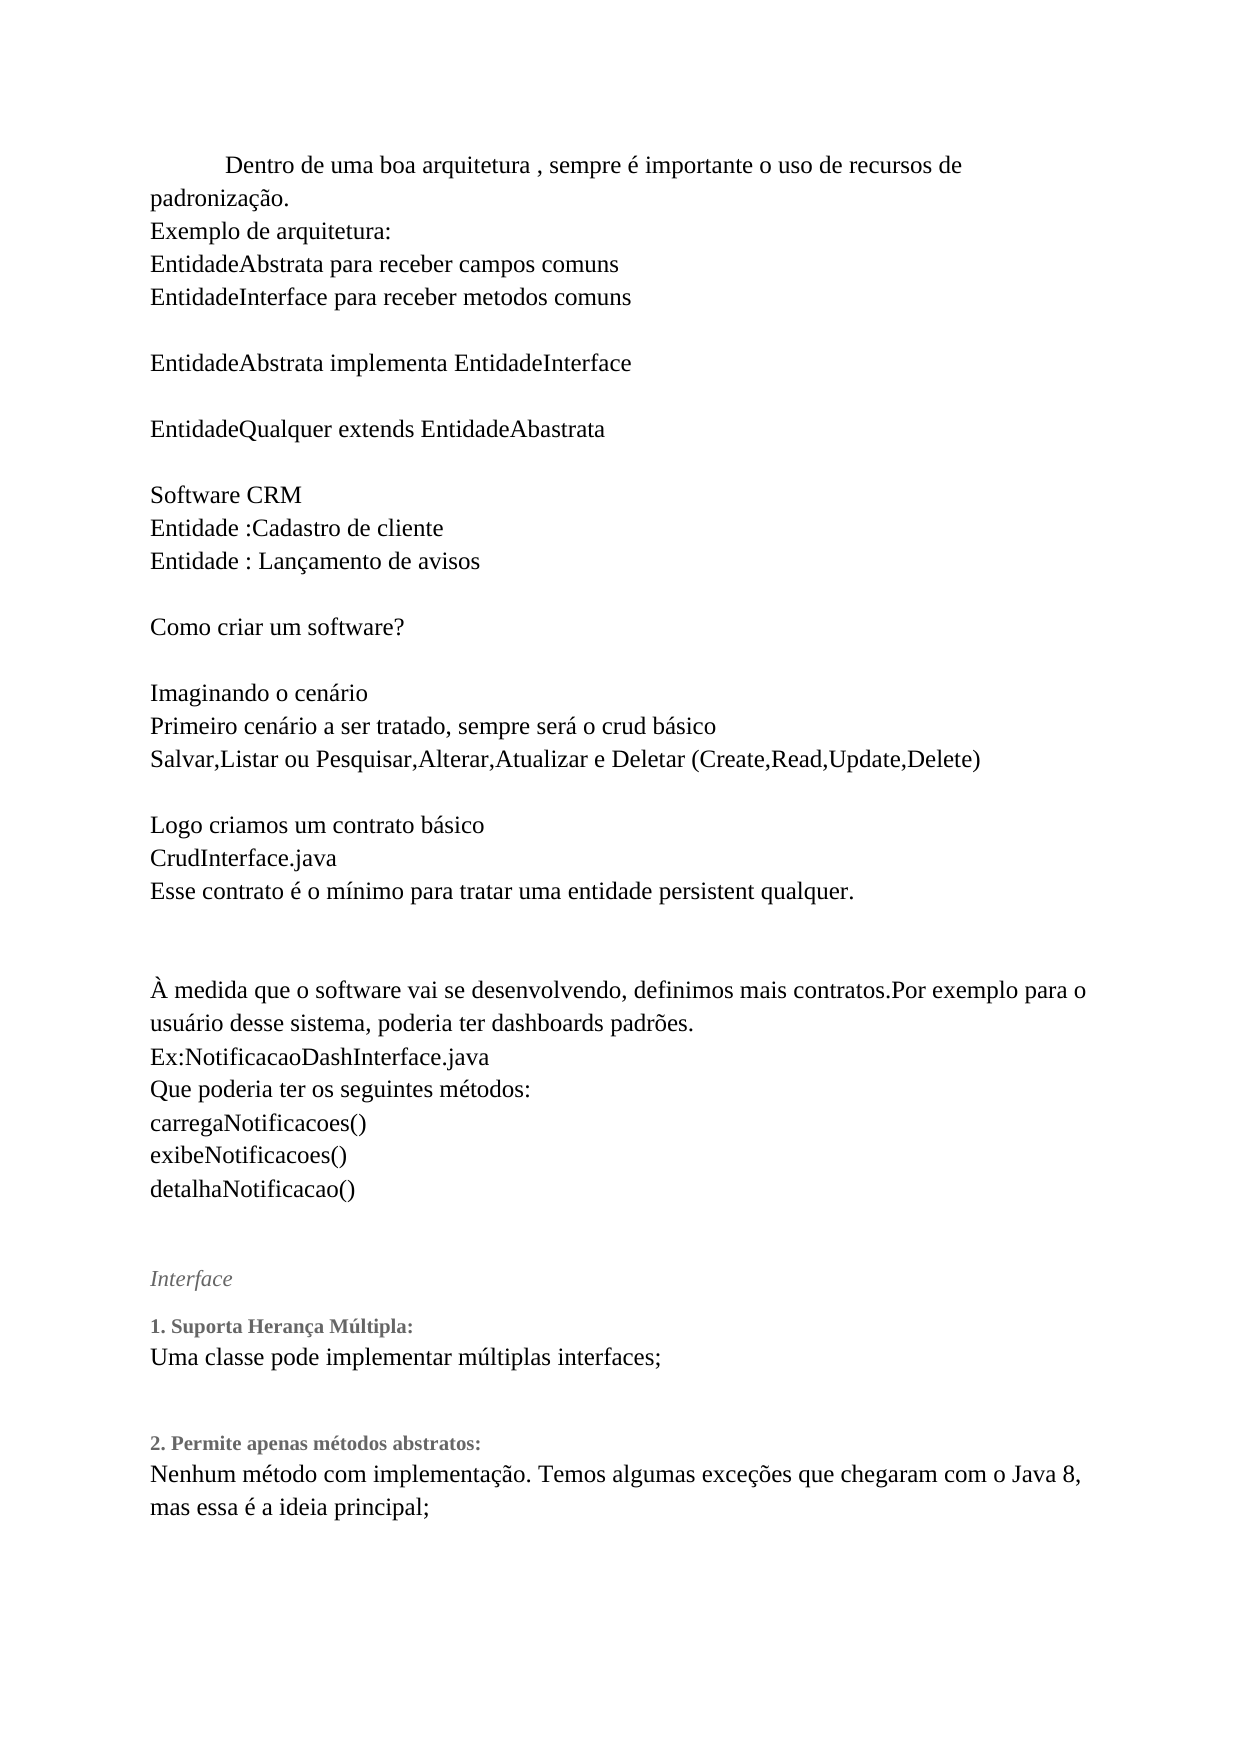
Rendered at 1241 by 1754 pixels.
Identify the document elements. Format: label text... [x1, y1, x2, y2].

text Primeiro cenário a ser tratado, sempre será o crud básico [150, 711, 1090, 740]
text Esse contrato é o mínimo para tratar uma entidade persistent qualquer. [150, 876, 1090, 905]
text Ex:NotificacaoDashInterface.java [150, 1042, 1090, 1070]
text Que poderia ter os seguintes métodos: carregaNotificacoes() [150, 1074, 1090, 1136]
text exibeNotificacoes() [150, 1141, 1090, 1169]
text EntidadeAbstrata para receber campos comuns [150, 249, 1090, 278]
text Uma classe pode implementar múltiplas interfaces; [150, 1342, 1090, 1371]
text Exemplo de arquitetura: [150, 216, 1090, 245]
text À medida que o software vai se desenvolvendo, definimos mais contratos.Por exemplo para o usuário desse sistema, poderia ter dashboards padrões. [150, 976, 1090, 1037]
text Software CRM Entidade :Cadastro de cliente [150, 480, 1090, 542]
text Logo criamos um contrato básico [150, 810, 1090, 839]
text CrudInterface.java [150, 843, 1090, 872]
text EntidadeAbstrata implementa EntidadeInterface [150, 348, 1090, 377]
subtitle 1. Suporta Herança Múltipla: [150, 1314, 1090, 1338]
text Como criar um software? [150, 579, 1090, 641]
text Imaginando o cenário [150, 678, 1090, 707]
text Dentro de uma boa arquitetura , sempre é importante o uso de recursos de padronização. [150, 150, 1090, 212]
text EntidadeInterface para receber metodos comuns [150, 282, 1090, 311]
text detalhaNotificacao() [150, 1174, 1090, 1202]
text EntidadeQualquer extends EntidadeAbastrata [150, 414, 1090, 443]
text Salvar,Listar ou Pesquisar,Alterar,Atualizar e Deletar (Create,Read,Update,Delete) [150, 744, 1090, 773]
text Entidade : Lançamento de avisos [150, 546, 1090, 575]
text Nenhum método com implementação. Temos algumas exceções que chegaram com o Java 8, mas essa é a ideia principal; [150, 1459, 1090, 1521]
subtitle Interface [150, 1265, 1090, 1291]
subtitle 2. Permite apenas métodos abstratos: [150, 1431, 1090, 1455]
